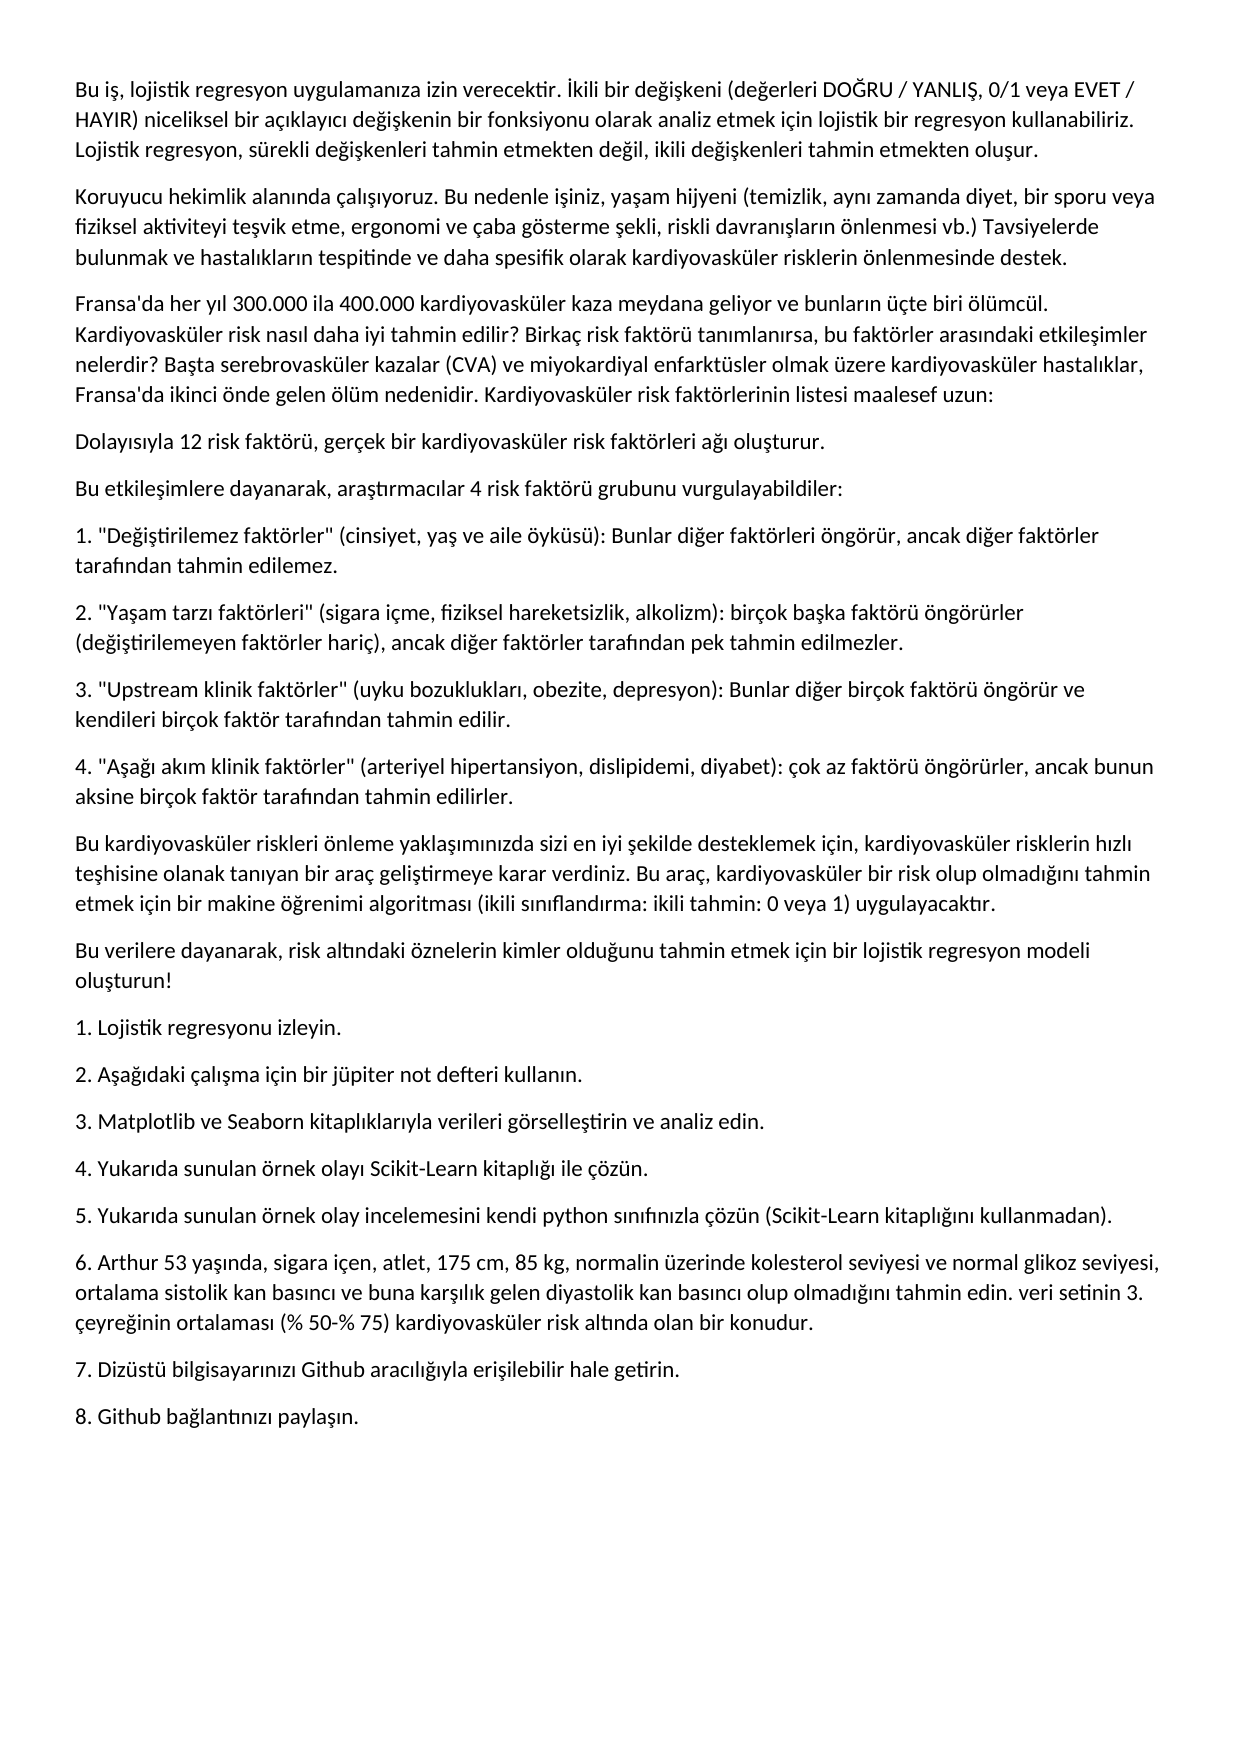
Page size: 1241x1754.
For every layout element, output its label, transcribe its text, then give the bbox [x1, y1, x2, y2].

text 2. Aşağıdaki çalışma için bir jüpiter not defteri kullanın. [75, 1060, 1165, 1088]
text Bu verilere dayanarak, risk altındaki öznelerin kimler olduğunu tahmin etmek için bir lojistik regresyon modeli oluşturun! [75, 936, 1165, 995]
text Bu kardiyovasküler riskleri önleme yaklaşımınızda sizi en iyi şekilde desteklemek için, kardiyovasküler risklerin hızlı teşhisine olanak tanıyan bir araç geliştirmeye karar verdiniz. Bu araç, kardiyovasküler bir risk olup olmadığını tahmin etmek için bir makine öğrenimi algoritması (ikili sınıflandırma: ikili tahmin: 0 veya 1) uygulayacaktır. [75, 829, 1165, 918]
text Fransa'da her yıl 300.000 ila 400.000 kardiyovasküler kaza meydana geliyor ve bunların üçte biri ölümcül. Kardiyovasküler risk nasıl daha iyi tahmin edilir? Birkaç risk faktörü tanımlanırsa, bu faktörler arasındaki etkileşimler nelerdir? Başta serebrovasküler kazalar (CVA) ve miyokardiyal enfarktüsler olmak üzere kardiyovasküler hastalıklar, Fransa'da ikinci önde gelen ölüm nedenidir. Kardiyovasküler risk faktörlerinin listesi maalesef uzun: [75, 289, 1165, 408]
text 7. Dizüstü bilgisayarınızı Github aracılığıyla erişilebilir hale getirin. [75, 1355, 1165, 1383]
text 2. "Yaşam tarzı faktörleri" (sigara içme, fiziksel hareketsizlik, alkolizm): birçok başka faktörü öngörürler (değiştirilemeyen faktörler hariç), ancak diğer faktörler tarafından pek tahmin edilmezler. [75, 598, 1165, 656]
text Bu etkileşimlere dayanarak, araştırmacılar 4 risk faktörü grubunu vurgulayabildiler: [75, 474, 1165, 502]
text 1. "Değiştirilemez faktörler" (cinsiyet, yaş ve aile öyküsü): Bunlar diğer faktörleri öngörür, ancak diğer faktörler tarafından tahmin edilemez. [75, 521, 1165, 579]
text 4. Yukarıda sunulan örnek olayı Scikit-Learn kitaplığı ile çözün. [75, 1154, 1165, 1182]
text 6. Arthur 53 yaşında, sigara içen, atlet, 175 cm, 85 kg, normalin üzerinde kolesterol seviyesi ve normal glikoz seviyesi, ortalama sistolik kan basıncı ve buna karşılık gelen diyastolik kan basıncı olup olmadığını tahmin edin. veri setinin 3. çeyreğinin ortalaması (% 50-% 75) kardiyovasküler risk altında olan bir konudur. [75, 1248, 1165, 1336]
text 5. Yukarıda sunulan örnek olay incelemesini kendi python sınıfınızla çözün (Scikit-Learn kitaplığını kullanmadan). [75, 1201, 1165, 1229]
text Dolayısıyla 12 risk faktörü, gerçek bir kardiyovasküler risk faktörleri ağı oluşturur. [75, 427, 1165, 455]
text 8. Github bağlantınızı paylaşın. [75, 1402, 1165, 1430]
text 4. "Aşağı akım klinik faktörler" (arteriyel hipertansiyon, dislipidemi, diyabet): çok az faktörü öngörürler, ancak bunun aksine birçok faktör tarafından tahmin edilirler. [75, 752, 1165, 810]
text 3. "Upstream klinik faktörler" (uyku bozuklukları, obezite, depresyon): Bunlar diğer birçok faktörü öngörür ve kendileri birçok faktör tarafından tahmin edilir. [75, 675, 1165, 733]
text Bu iş, lojistik regresyon uygulamanıza izin verecektir. İkili bir değişkeni (değerleri DOĞRU / YANLIŞ, 0/1 veya EVET / HAYIR) niceliksel bir açıklayıcı değişkenin bir fonksiyonu olarak analiz etmek için lojistik bir regresyon kullanabiliriz. Lojistik regresyon, sürekli değişkenleri tahmin etmekten değil, ikili değişkenleri tahmin etmekten oluşur. [75, 75, 1165, 163]
text 1. Lojistik regresyonu izleyin. [75, 1013, 1165, 1042]
text Koruyucu hekimlik alanında çalışıyoruz. Bu nedenle işiniz, yaşam hijyeni (temizlik, aynı zamanda diyet, bir sporu veya fiziksel aktiviteyi teşvik etme, ergonomi ve çaba gösterme şekli, riskli davranışların önlenmesi vb.) Tavsiyelerde bulunmak ve hastalıkların tespitinde ve daha spesifik olarak kardiyovasküler risklerin önlenmesinde destek. [75, 182, 1165, 271]
text 3. Matplotlib ve Seaborn kitaplıklarıyla verileri görselleştirin ve analiz edin. [75, 1107, 1165, 1135]
